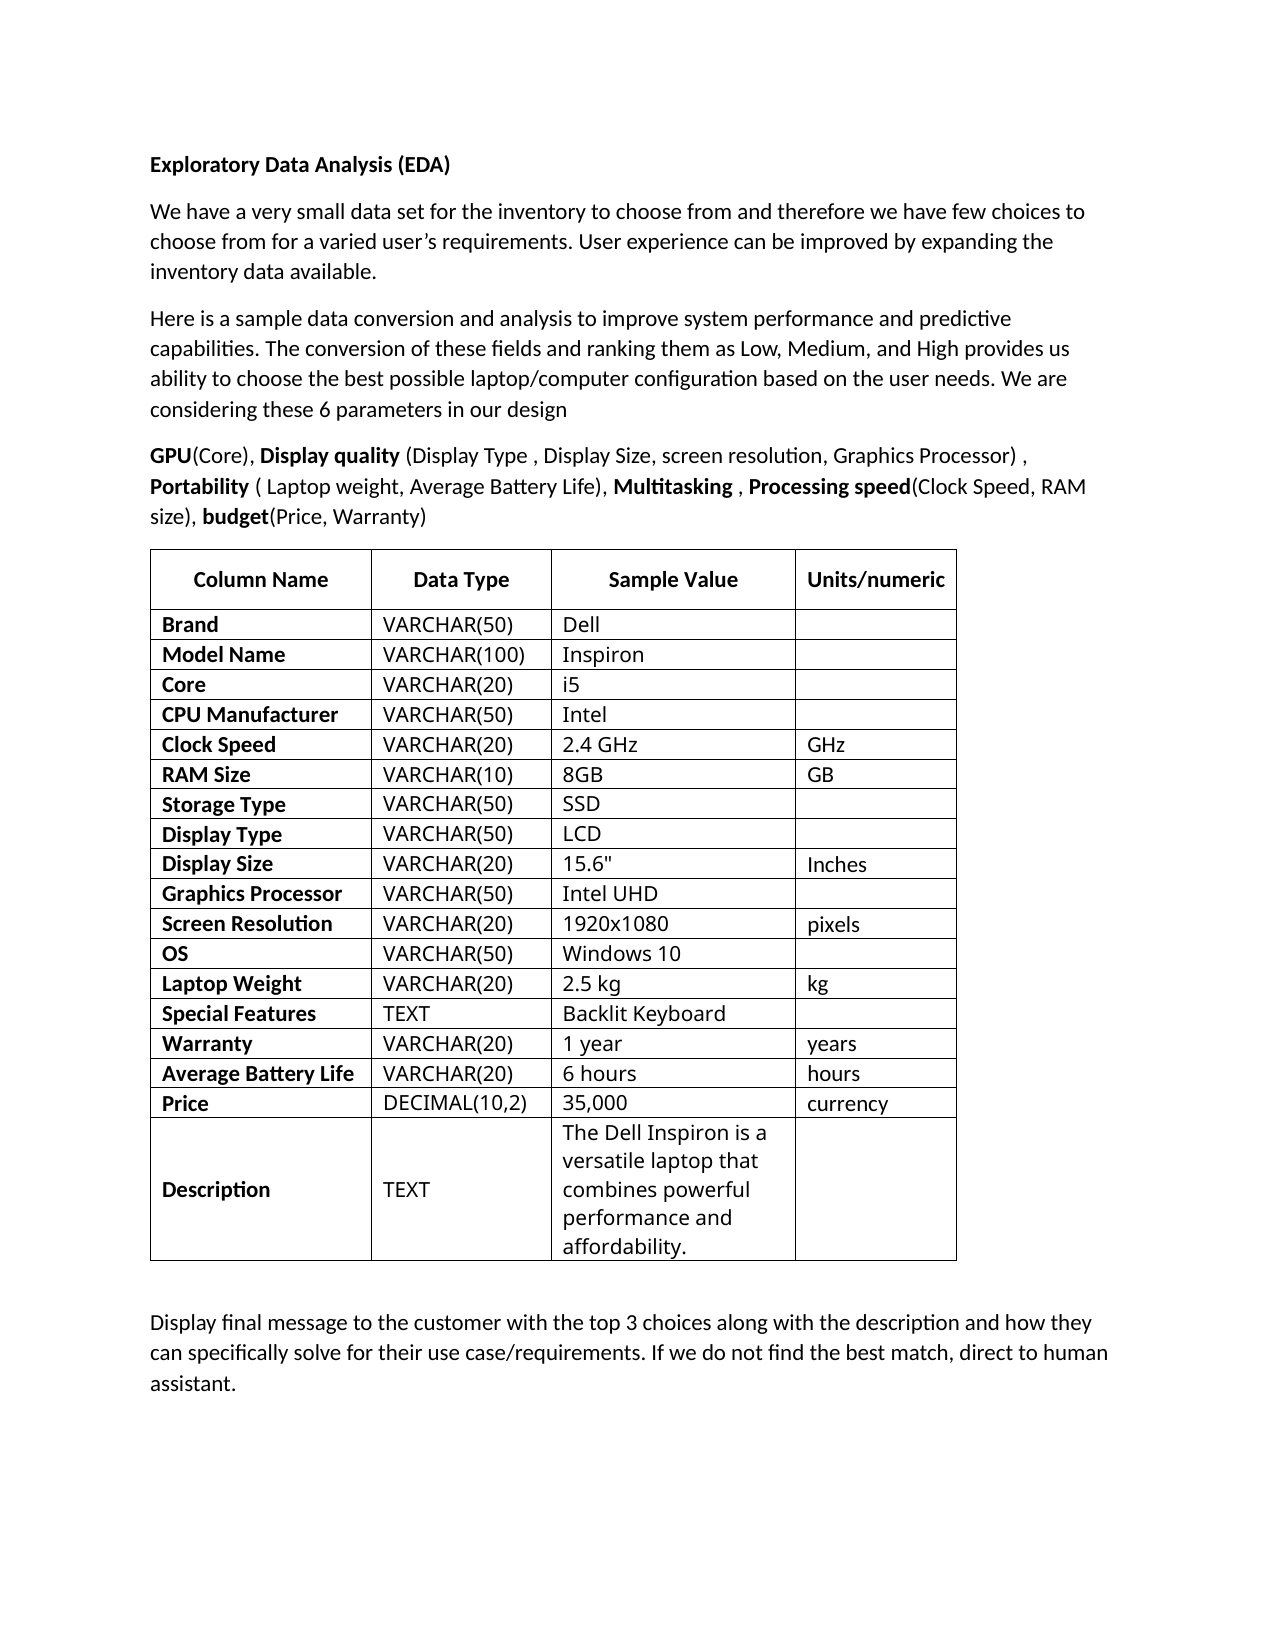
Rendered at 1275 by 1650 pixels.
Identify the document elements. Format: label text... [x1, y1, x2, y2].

table_cell VARCHAR(50) [372, 700, 551, 728]
table_cell Warranty [151, 1029, 371, 1057]
table_cell Dell [552, 610, 795, 639]
table_cell Intel UHD [552, 879, 795, 908]
table_cell TEXT [372, 999, 551, 1027]
table_cell 8GB [552, 760, 795, 788]
table_cell [796, 670, 956, 699]
table_cell Core [151, 670, 371, 699]
table_cell [796, 700, 956, 728]
table_cell Intel [552, 700, 795, 728]
table_cell CPU Manufacturer [151, 700, 371, 728]
table_header Column Name [151, 550, 371, 609]
text GPU(Core), Display quality (Display Type , Display Size, screen resolution, Graphics Processor) , Portability ( Laptop weight, Average Battery Life), Multitasking , Processing speed(Clock Speed, RAM size), budget(Price, Warranty) [150, 442, 1125, 530]
text Display final message to the customer with the top 3 choices along with the description and how they can specifically solve for their use case/requirements. If we do not find the best match, direct to human assistant. [150, 1308, 1125, 1397]
table_cell VARCHAR(50) [372, 789, 551, 818]
table_cell Display Size [151, 849, 371, 878]
table_cell 2.4 GHz [552, 730, 795, 758]
table_cell VARCHAR(50) [372, 819, 551, 848]
table_cell DECIMAL(10,2) [372, 1088, 551, 1117]
table_cell GB [796, 760, 956, 788]
table_cell hours [796, 1059, 956, 1087]
table_cell VARCHAR(100) [372, 640, 551, 669]
table_cell 1 year [552, 1029, 795, 1057]
table_cell TEXT [372, 1118, 551, 1260]
table_header Data Type [372, 550, 551, 609]
table_cell years [796, 1029, 956, 1057]
table_cell Clock Speed [151, 730, 371, 758]
table_cell Screen Resolution [151, 909, 371, 938]
table_cell Storage Type [151, 789, 371, 818]
table_cell Graphics Processor [151, 879, 371, 908]
table_cell [796, 1118, 956, 1260]
table_cell Inspiron [552, 640, 795, 669]
text Here is a sample data conversion and analysis to improve system performance and predictive capabilities. The conversion of these fields and ranking them as Low, Medium, and High provides us ability to choose the best possible laptop/computer configuration based on the user needs. We are considering these 6 parameters in our design [150, 304, 1125, 423]
table_cell 15.6" [552, 849, 795, 878]
table_cell LCD [552, 819, 795, 848]
text Exploratory Data Analysis (EDA) [150, 150, 1125, 178]
table_cell OS [151, 939, 371, 968]
table_cell Inches [796, 849, 956, 878]
table_cell Special Features [151, 999, 371, 1027]
table_cell Laptop Weight [151, 969, 371, 998]
table_cell i5 [552, 670, 795, 699]
table_cell kg [796, 969, 956, 998]
table_cell VARCHAR(50) [372, 939, 551, 968]
table_cell VARCHAR(20) [372, 849, 551, 878]
table_cell 2.5 kg [552, 969, 795, 998]
table_cell 1920x1080 [552, 909, 795, 938]
table_cell [796, 640, 956, 669]
table_cell VARCHAR(20) [372, 969, 551, 998]
table_cell Description [151, 1118, 371, 1260]
table_cell 6 hours [552, 1059, 795, 1087]
table_cell SSD [552, 789, 795, 818]
table_header Sample Value [552, 550, 795, 609]
table_cell Model Name [151, 640, 371, 669]
table_cell GHz [796, 730, 956, 758]
table_cell [796, 819, 956, 848]
table_cell VARCHAR(20) [372, 730, 551, 758]
table_cell currency [796, 1088, 956, 1117]
table_cell The Dell Inspiron is a versatile laptop that combines powerful performance and affordability. [552, 1118, 795, 1260]
table_cell [796, 939, 956, 968]
table_cell [796, 879, 956, 908]
table_cell [796, 789, 956, 818]
table_cell VARCHAR(20) [372, 670, 551, 699]
table_cell Price [151, 1088, 371, 1117]
text We have a very small data set for the inventory to choose from and therefore we have few choices to choose from for a varied user’s requirements. User experience can be improved by expanding the inventory data available. [150, 197, 1125, 285]
table_cell Brand [151, 610, 371, 639]
table_cell VARCHAR(20) [372, 909, 551, 938]
table_cell Display Type [151, 819, 371, 848]
table_cell RAM Size [151, 760, 371, 788]
table_cell Backlit Keyboard [552, 999, 795, 1027]
table_cell VARCHAR(10) [372, 760, 551, 788]
table_cell VARCHAR(50) [372, 879, 551, 908]
table_cell pixels [796, 909, 956, 938]
table_header Units/numeric [796, 550, 956, 609]
table_cell Windows 10 [552, 939, 795, 968]
table_cell 35,000 [552, 1088, 795, 1117]
table_cell Average Battery Life [151, 1059, 371, 1087]
table_cell VARCHAR(20) [372, 1029, 551, 1057]
table_cell VARCHAR(20) [372, 1059, 551, 1087]
table_cell [796, 999, 956, 1027]
table_cell [796, 610, 956, 639]
table_cell VARCHAR(50) [372, 610, 551, 639]
